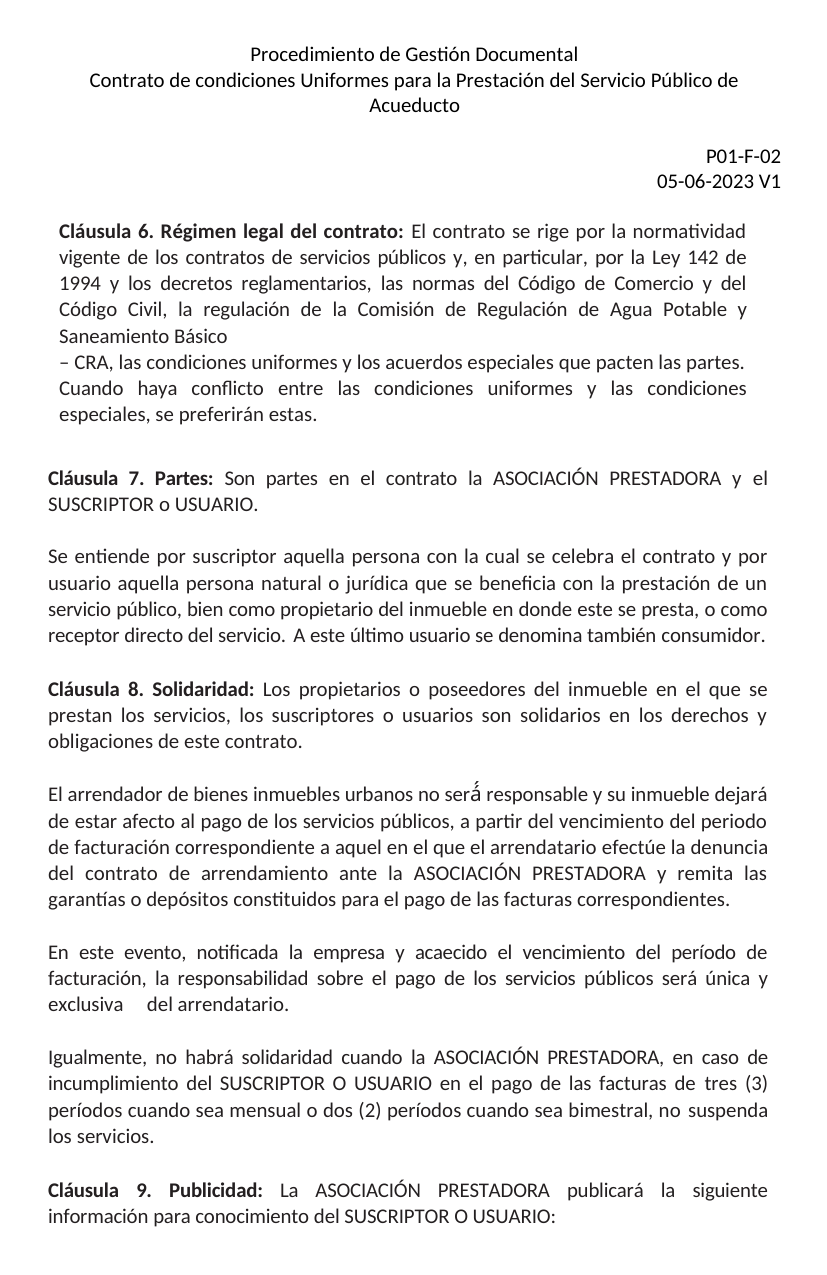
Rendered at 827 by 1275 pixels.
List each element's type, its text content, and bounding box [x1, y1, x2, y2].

text Cláusula 9. Publicidad: La ASOCIACIÓN PRESTADORA publicará la siguiente información para conocimiento del SUSCRIPTOR O USUARIO: [48, 1177, 768, 1229]
text – CRA, las condiciones uniformes y los acuerdos especiales que pacten las partes. Cuando haya conflicto entre las condiciones uniformes y las condiciones especiales, se preferirán estas. [59, 349, 747, 427]
text Cláusula 7. Partes: Son partes en el contrato la ASOCIACIÓN PRESTADORA y el SUSCRIPTOR o USUARIO. [48, 465, 768, 516]
text Cláusula 6. Régimen legal del contrato: El contrato se rige por la normatividad vigente de los contratos de servicios públicos y, en particular, por la Ley 142 de 1994 y los decretos reglamentarios, las normas del Código de Comercio y del Código Civil, la regulación de la Comisión de Regulación de Agua Potable y Saneamiento Básico [59, 218, 747, 348]
text Igualmente, no habrá solidaridad cuando la ASOCIACIÓN PRESTADORA, en caso de incumplimiento del SUSCRIPTOR O USUARIO en el pago de las facturas de tres (3) períodos cuando sea mensual o dos (2) períodos cuando sea bimestral, no suspenda los servicios. [48, 1044, 768, 1148]
text El arrendador de bienes inmuebles urbanos no será́ responsable y su inmueble dejará de estar afecto al pago de los servicios públicos, a partir del vencimiento del periodo de facturación correspondiente a aquel en el que el arrendatario efectúe la denuncia del contrato de arrendamiento ante la ASOCIACIÓN PRESTADORA y remita las garantías o depósitos constituidos para el pago de las facturas correspondientes. [48, 782, 768, 912]
text Cláusula 8. Solidaridad: Los propietarios o poseedores del inmueble en el que se prestan los servicios, los suscriptores o usuarios son solidarios en los derechos y obligaciones de este contrato. [48, 676, 768, 754]
text Se entiende por suscriptor aquella persona con la cual se celebra el contrato y por usuario aquella persona natural o jurídica que se beneficia con la prestación de un servicio público, bien como propietario del inmueble en donde este se presta, o como receptor directo del servicio. A este último usuario se denomina también consumidor. [48, 544, 768, 648]
text En este evento, notificada la empresa y acaecido el vencimiento del período de facturación, la responsabilidad sobre el pago de los servicios públicos será única y exclusiva del arrendatario. [48, 939, 768, 1017]
